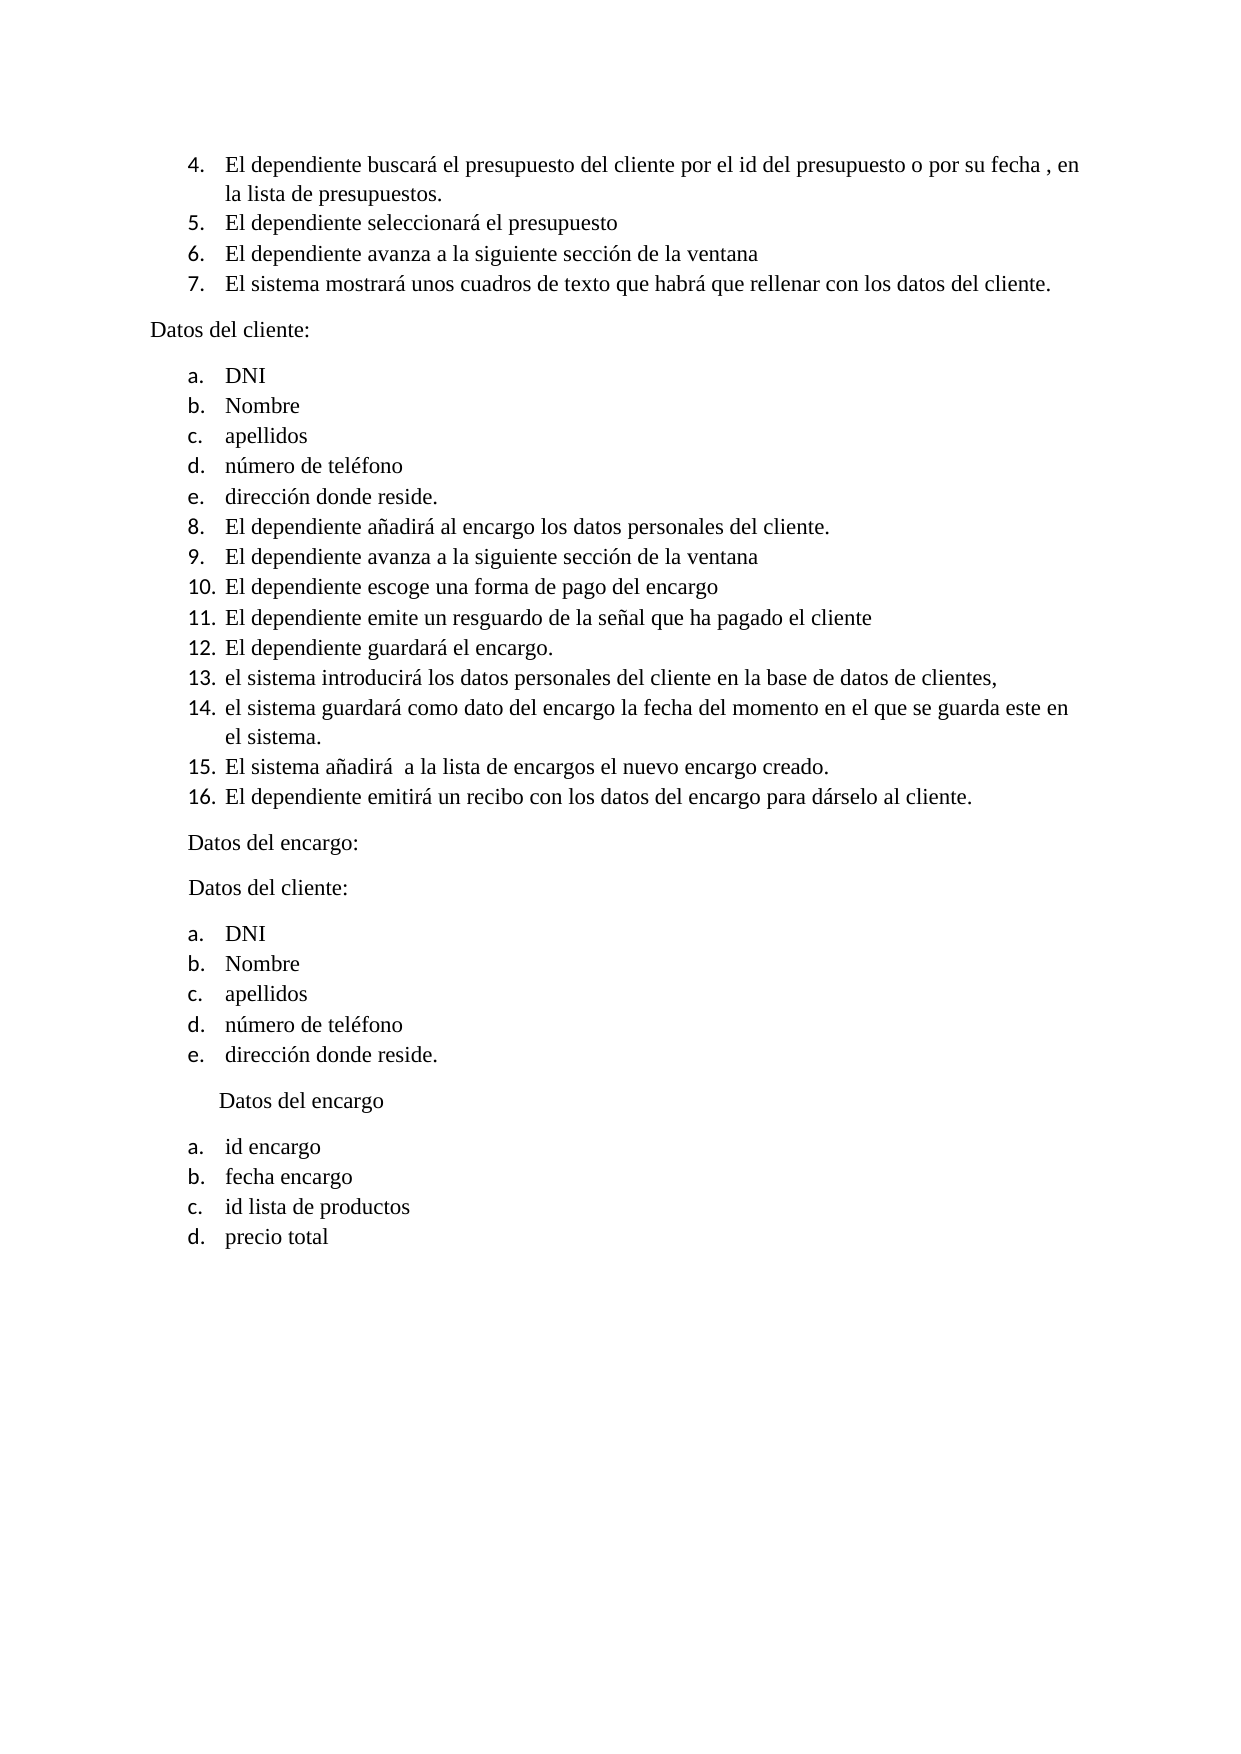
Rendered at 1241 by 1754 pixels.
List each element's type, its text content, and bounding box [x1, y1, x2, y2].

list fecha encargo [187, 1162, 1090, 1190]
list El dependiente escoge una forma de pago del encargo [187, 572, 1090, 600]
list El sistema mostrará unos cuadros de texto que habrá que rellenar con los datos del cliente. [187, 269, 1090, 297]
list el sistema guardará como dato del encargo la fecha del momento en el que se guarda este en el sistema. [187, 693, 1090, 750]
list El dependiente avanza a la siguiente sección de la ventana [187, 542, 1090, 570]
list el sistema introducirá los datos personales del cliente en la base de datos de clientes, [187, 663, 1090, 691]
list número de teléfono [187, 452, 1090, 479]
list número de teléfono [187, 1010, 1090, 1038]
list El sistema añadirá a la lista de encargos el nuevo encargo creado. [187, 752, 1090, 780]
list El dependiente seleccionará el presupuesto [187, 208, 1090, 237]
list El dependiente emitirá un recibo con los datos del encargo para dárselo al cliente. [187, 782, 1090, 810]
text Datos del cliente: [150, 874, 1090, 900]
list El dependiente añadirá al encargo los datos personales del cliente. [187, 512, 1090, 540]
list precio total [187, 1222, 1090, 1251]
list El dependiente buscará el presupuesto del cliente por el id del presupuesto o por su fecha , en la lista de presupuestos. [187, 150, 1090, 206]
list El dependiente guardará el encargo. [187, 633, 1090, 661]
text Datos del encargo [150, 1087, 1090, 1113]
list DNI [187, 361, 1090, 389]
list id encargo [187, 1132, 1090, 1160]
list apellidos [187, 421, 1090, 449]
list dirección donde reside. [187, 482, 1090, 510]
list El dependiente emite un resguardo de la señal que ha pagado el cliente [187, 603, 1090, 631]
list El dependiente avanza a la siguiente sección de la ventana [187, 239, 1090, 267]
list dirección donde reside. [187, 1040, 1090, 1068]
list Nombre [187, 949, 1090, 977]
list apellidos [187, 979, 1090, 1007]
list id lista de productos [187, 1192, 1090, 1220]
list DNI [187, 919, 1090, 947]
text Datos del encargo: [150, 829, 1090, 855]
text Datos del cliente: [150, 316, 1090, 342]
list Nombre [187, 391, 1090, 419]
